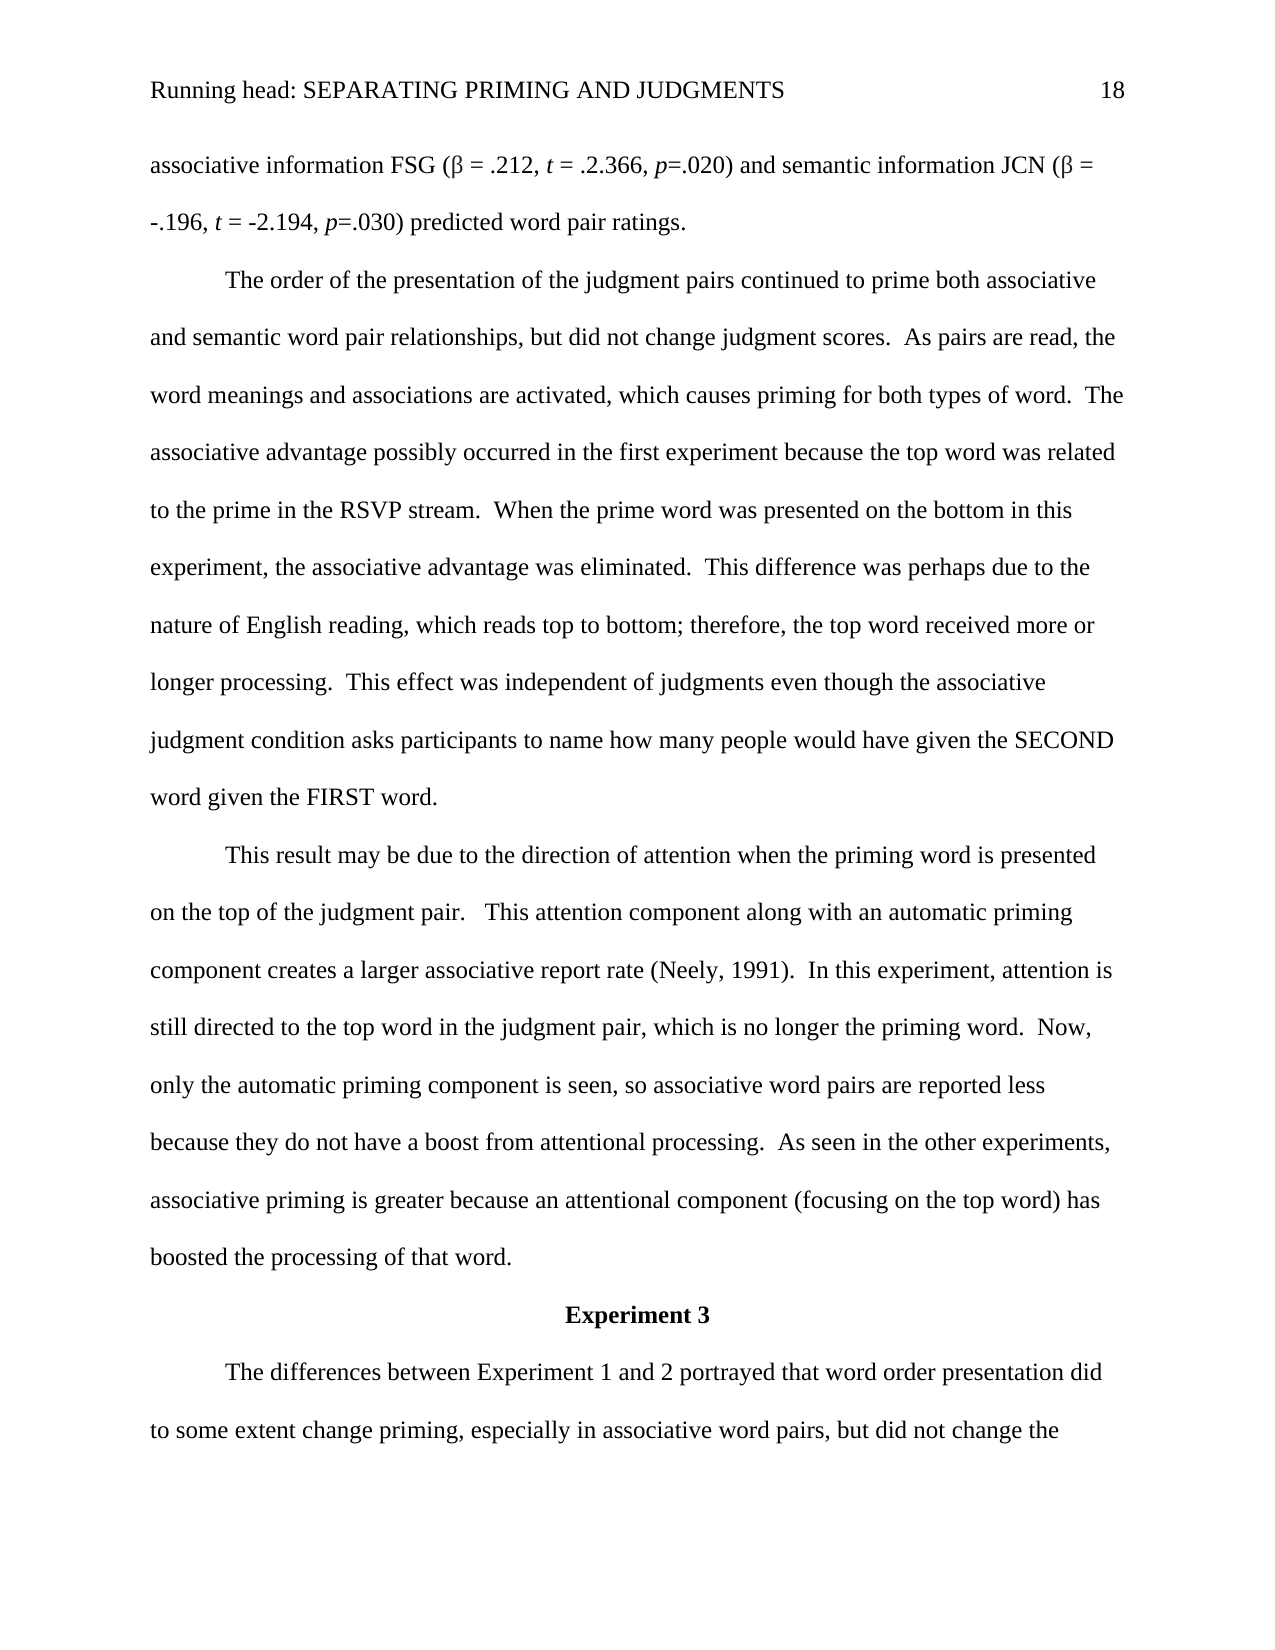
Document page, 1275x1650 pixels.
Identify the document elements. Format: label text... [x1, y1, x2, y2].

text This result may be due to the direction of attention when the priming word is presented on the top of the judgment pair. This attention component along with an automatic priming component creates a larger associative report rate (Neely, 1991). In this experiment, attention is still directed to the top word in the judgment pair, which is no longer the priming word. Now, only the automatic priming component is seen, so associative word pairs are reported less because they do not have a boost from attentional processing. As seen in the other experiments, associative priming is greater because an attentional component (focusing on the top word) has boosted the processing of that word. [150, 840, 1125, 1271]
text Experiment 3 [150, 1300, 1125, 1329]
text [150, 150, 1125, 236]
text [150, 1357, 1125, 1444]
text The order of the presentation of the judgment pairs continued to prime both associative and semantic word pair relationships, but did not change judgment scores. As pairs are read, the word meanings and associations are activated, which causes priming for both types of word. The associative advantage possibly occurred in the first experiment because the top word was related to the prime in the RSVP stream. When the prime word was presented on the bottom in this experiment, the associative advantage was eliminated. This difference was perhaps due to the nature of English reading, which reads top to bottom; therefore, the top word received more or longer processing. This effect was independent of judgments even though the associative judgment condition asks participants to name how many people would have given the SECOND word given the FIRST word. [150, 265, 1125, 811]
